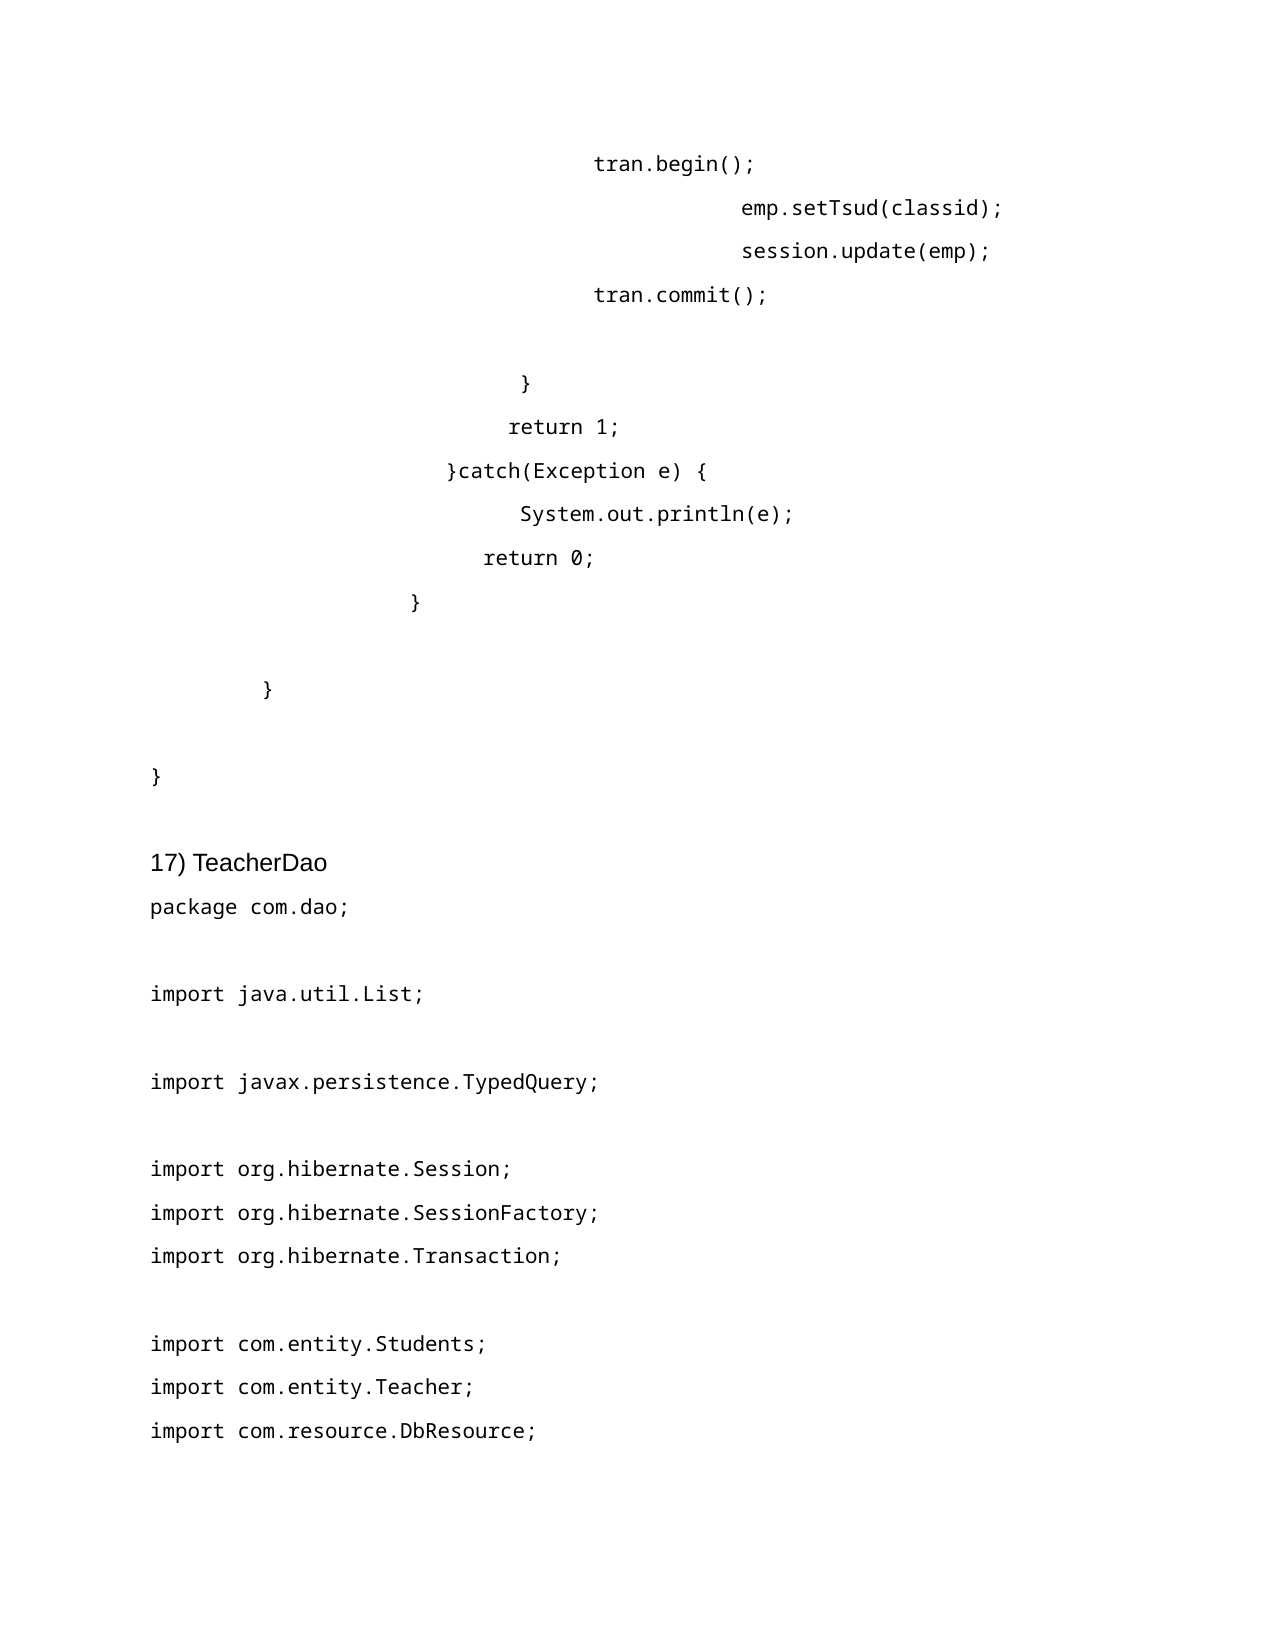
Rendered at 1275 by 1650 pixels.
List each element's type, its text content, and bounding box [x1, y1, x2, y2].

text }catch(Exception e) { [150, 457, 1125, 483]
text System.out.println(e); [150, 500, 1125, 527]
text import com.resource.DbResource; [150, 1417, 1125, 1444]
text import java.util.List; [150, 980, 1125, 1007]
text emp.setTsud(classid); [150, 194, 1125, 221]
text tran.begin(); [150, 150, 1125, 177]
text return 0; [150, 544, 1125, 571]
text import org.hibernate.SessionFactory; [150, 1198, 1125, 1226]
text 17) TeacherDao [150, 849, 1125, 876]
text import org.hibernate.Transaction; [150, 1242, 1125, 1269]
text import com.entity.Teacher; [150, 1373, 1125, 1400]
text } [150, 369, 1125, 396]
text } [150, 762, 1125, 789]
text } [150, 587, 1125, 614]
text } [150, 675, 1125, 702]
text session.update(emp); [150, 237, 1125, 264]
text import org.hibernate.Session; [150, 1155, 1125, 1182]
text tran.commit(); [150, 281, 1125, 308]
text package com.dao; [150, 893, 1125, 920]
text return 1; [150, 413, 1125, 440]
text import com.entity.Students; [150, 1329, 1125, 1356]
text import javax.persistence.TypedQuery; [150, 1068, 1125, 1094]
